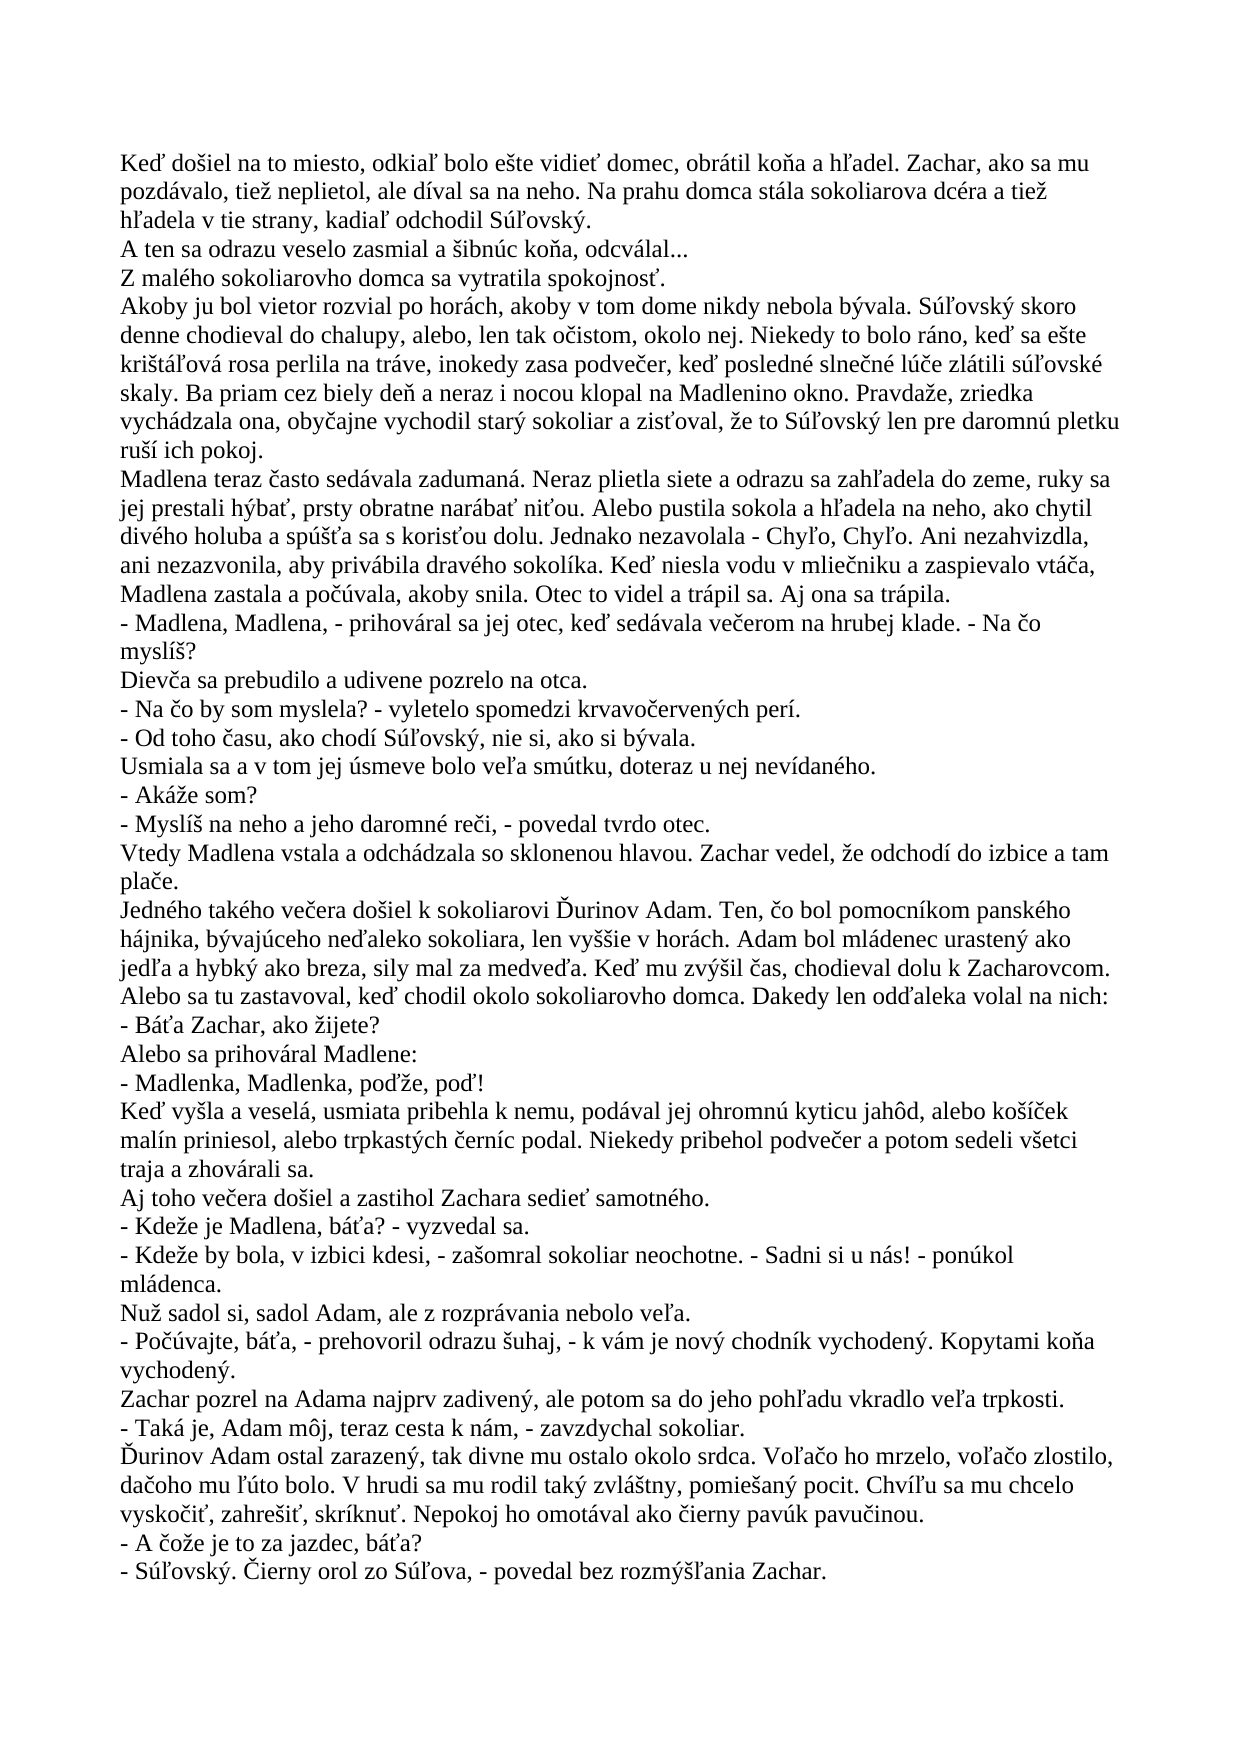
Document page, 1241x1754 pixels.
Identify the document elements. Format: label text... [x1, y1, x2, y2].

text Vtedy Madlena vstala a odchádzala so sklonenou hlavou. Zachar vedel, že odchodí do izbice a tam plače. [120, 838, 1120, 895]
text - Taká je, Adam môj, teraz cesta k nám, - zavzdychal sokoliar. [120, 1413, 1120, 1441]
text - Kdeže by bola, v izbici kdesi, - zašomral sokoliar neochotne. - Sadni si u nás! - ponúkol mládenca. [120, 1240, 1120, 1298]
text - A čože je to za jazdec, báťa? [120, 1528, 1120, 1556]
text Alebo sa prihováral Madlene: [120, 1039, 1120, 1068]
text - Počúvajte, báťa, - prehovoril odrazu šuhaj, - k vám je nový chodník vychodený. Kopytami koňa vychodený. [120, 1326, 1120, 1384]
text - Na čo by som myslela? - vyletelo spomedzi krvavočervených perí. [120, 694, 1120, 723]
text - Myslíš na neho a jeho daromné reči, - povedal tvrdo otec. [120, 809, 1120, 838]
text Keď došiel na to miesto, odkiaľ bolo ešte vidieť domec, obrátil koňa a hľadel. Zachar, ako sa mu pozdávalo, tiež neplietol, ale díval sa na neho. Na prahu domca stála sokoliarova dcéra a tiež hľadela v tie strany, kadiaľ odchodil Súľovský. [120, 148, 1120, 234]
text Madlena teraz často sedávala zadumaná. Neraz plietla siete a odrazu sa zahľadela do zeme, ruky sa jej prestali hýbať, prsty obratne narábať niťou. Alebo pustila sokola a hľadela na neho, ako chytil divého holuba a spúšťa sa s korisťou dolu. Jednako nezavolala - Chyľo, Chyľo. Ani nezahvizdla, ani nezazvonila, aby privábila dravého sokolíka. Keď niesla vodu v mliečniku a zaspievalo vtáča, Madlena zastala a počúvala, akoby snila. Otec to videl a trápil sa. Aj ona sa trápila. [120, 464, 1120, 608]
text Akoby ju bol vietor rozvial po horách, akoby v tom dome nikdy nebola bývala. Súľovský skoro denne chodieval do chalupy, alebo, len tak očistom, okolo nej. Niekedy to bolo ráno, keď sa ešte krištáľová rosa perlila na tráve, inokedy zasa podvečer, keď posledné slnečné lúče zlátili súľovské skaly. Ba priam cez biely deň a neraz i nocou klopal na Madlenino okno. Pravdaže, zriedka vychádzala ona, obyčajne vychodil starý sokoliar a zisťoval, že to Súľovský len pre daromnú pletku ruší ich pokoj. [120, 291, 1120, 464]
text - Madlenka, Madlenka, poďže, poď! [120, 1068, 1120, 1096]
text Nuž sadol si, sadol Adam, ale z rozprávania nebolo veľa. [120, 1298, 1120, 1326]
text Usmiala sa a v tom jej úsmeve bolo veľa smútku, doteraz u nej nevídaného. [120, 751, 1120, 780]
text Zachar pozrel na Adama najprv zadivený, ale potom sa do jeho pohľadu vkradlo veľa trpkosti. [120, 1384, 1120, 1413]
text - Akáže som? [120, 780, 1120, 809]
text - Súľovský. Čierny orol zo Súľova, - povedal bez rozmýšľania Zachar. [120, 1556, 1120, 1585]
text - Madlena, Madlena, - prihováral sa jej otec, keď sedávala večerom na hrubej klade. - Na čo myslíš? [120, 608, 1120, 665]
text - Kdeže je Madlena, báťa? - vyzvedal sa. [120, 1211, 1120, 1240]
text Dievča sa prebudilo a udivene pozrelo na otca. [120, 665, 1120, 694]
text A ten sa odrazu veselo zasmial a šibnúc koňa, odcválal... [120, 234, 1120, 263]
text Jedného takého večera došiel k sokoliarovi Ďurinov Adam. Ten, čo bol pomocníkom panského hájnika, bývajúceho neďaleko sokoliara, len vyššie v horách. Adam bol mládenec urastený ako jedľa a hybký ako breza, sily mal za medveďa. Keď mu zvýšil čas, chodieval dolu k Zacharovcom. Alebo sa tu zastavoval, keď chodil okolo sokoliarovho domca. Dakedy len odďaleka volal na nich: [120, 895, 1120, 1010]
text - Od toho času, ako chodí Súľovský, nie si, ako si bývala. [120, 723, 1120, 751]
text Z malého sokoliarovho domca sa vytratila spokojnosť. [120, 263, 1120, 291]
text Keď vyšla a veselá, usmiata pribehla k nemu, podával jej ohromnú kyticu jahôd, alebo košíček malín priniesol, alebo trpkastých černíc podal. Niekedy pribehol podvečer a potom sedeli všetci traja a zhovárali sa. [120, 1096, 1120, 1183]
text Ďurinov Adam ostal zarazený, tak divne mu ostalo okolo srdca. Voľačo ho mrzelo, voľačo zlostilo, dačoho mu ľúto bolo. V hrudi sa mu rodil taký zvláštny, pomiešaný pocit. Chvíľu sa mu chcelo vyskočiť, zahrešiť, skríknuť. Nepokoj ho omotával ako čierny pavúk pavučinou. [120, 1441, 1120, 1528]
text - Báťa Zachar, ako žijete? [120, 1010, 1120, 1039]
text Aj toho večera došiel a zastihol Zachara sedieť samotného. [120, 1183, 1120, 1211]
